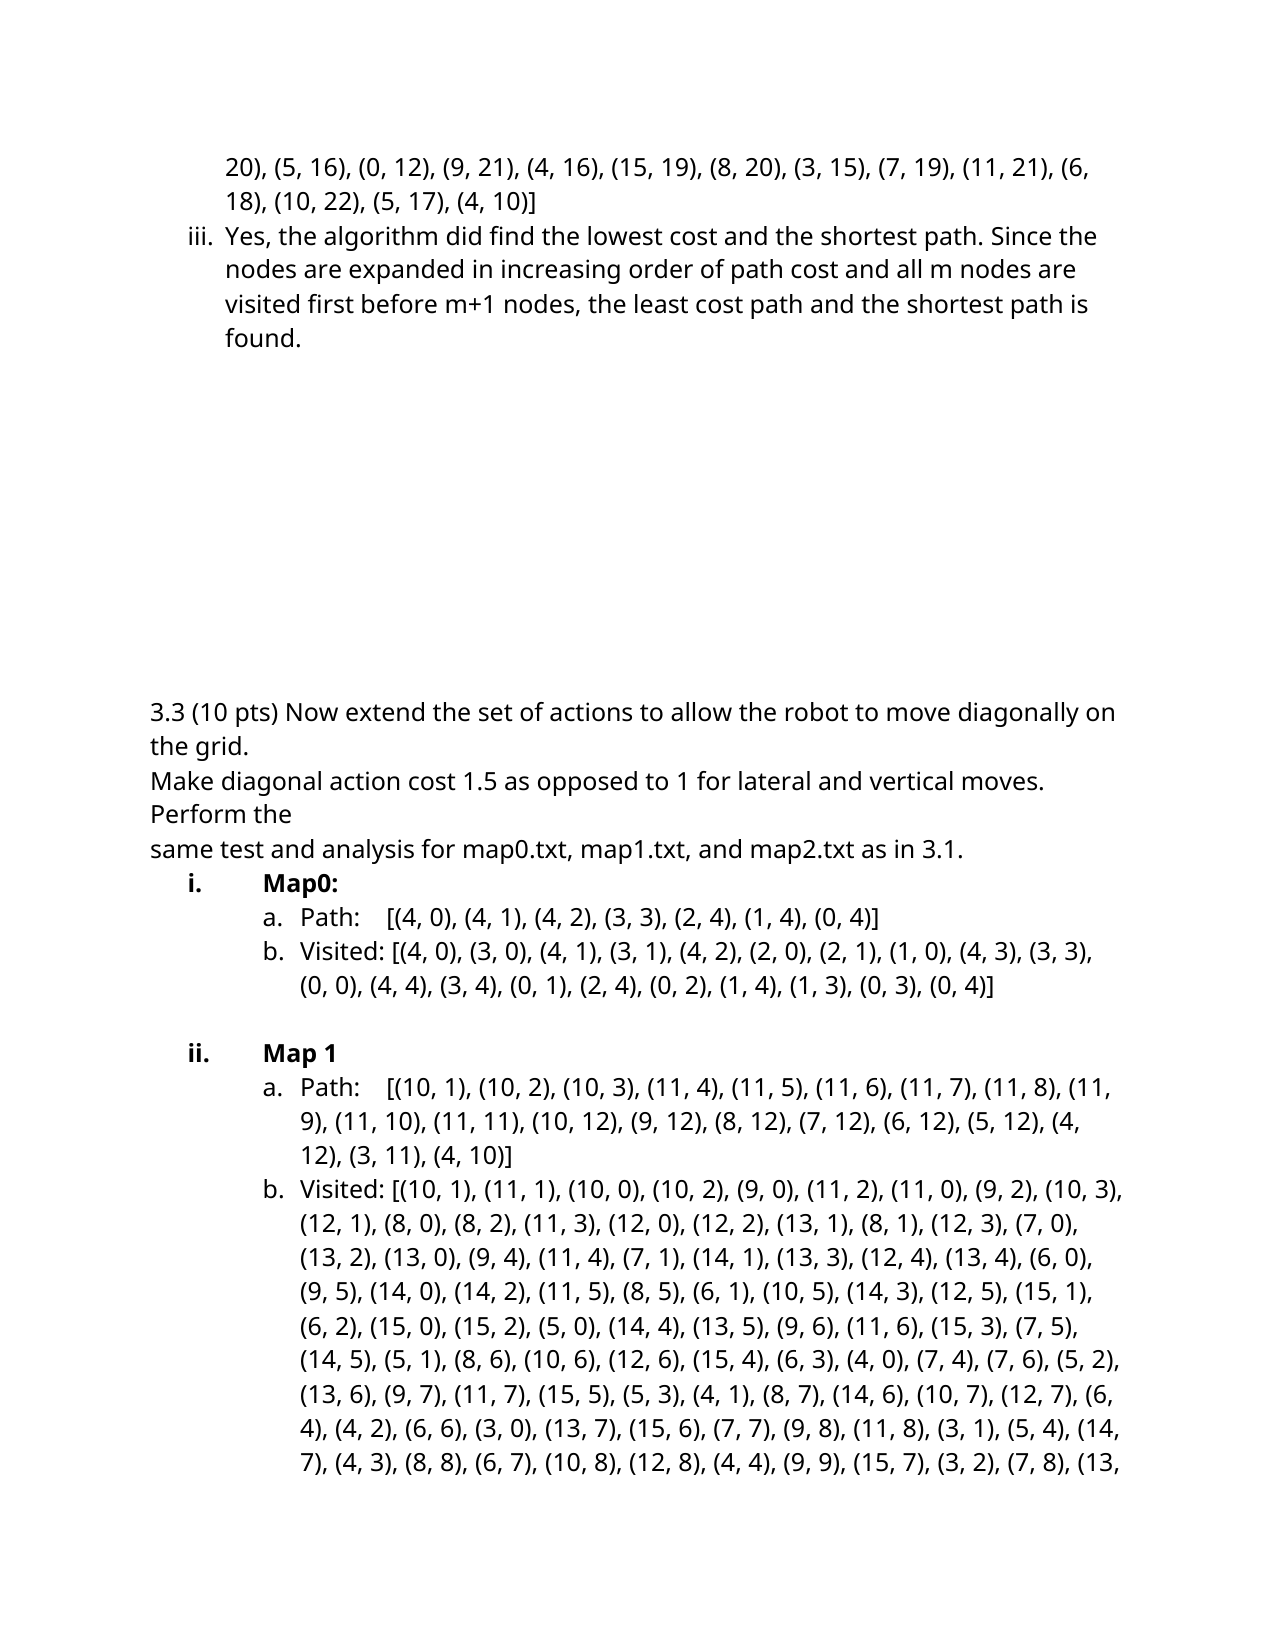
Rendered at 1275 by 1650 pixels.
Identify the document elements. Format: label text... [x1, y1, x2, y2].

text Make diagonal action cost 1.5 as opposed to 1 for lateral and vertical moves. Perform the [150, 763, 1125, 831]
list Yes, the algorithm did find the lowest cost and the shortest path. Since the nodes are expanded in increasing order of path cost and all m nodes are visited first before m+1 nodes, the least cost path and the shortest path is found. [187, 218, 1125, 354]
list Map0: [187, 865, 1125, 899]
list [262, 1172, 1125, 1478]
text same test and analysis for map0.txt, map1.txt, and map2.txt as in 3.1. [150, 831, 1125, 865]
list Map 1 [187, 1036, 1125, 1070]
list Visited: [(4, 0), (3, 0), (4, 1), (3, 1), (4, 2), (2, 0), (2, 1), (1, 0), (4, 3), (3, 3), (0, 0), (4, 4), (3, 4), (0, 1), (2, 4), (0, 2), (1, 4), (1, 3), (0, 3), (0, 4)] [262, 933, 1125, 1002]
text 3.3 (10 pts) Now extend the set of actions to allow the robot to move diagonally on the grid. [150, 695, 1125, 763]
list Path: [(4, 0), (4, 1), (4, 2), (3, 3), (2, 4), (1, 4), (0, 4)] [262, 899, 1125, 933]
list Path: [(10, 1), (10, 2), (10, 3), (11, 4), (11, 5), (11, 6), (11, 7), (11, 8), (11, 9), (11, 10), (11, 11), (10, 12), (9, 12), (8, 12), (7, 12), (6, 12), (5, 12), (4, 12), (3, 11), (4, 10)] [262, 1070, 1125, 1172]
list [225, 150, 1125, 218]
